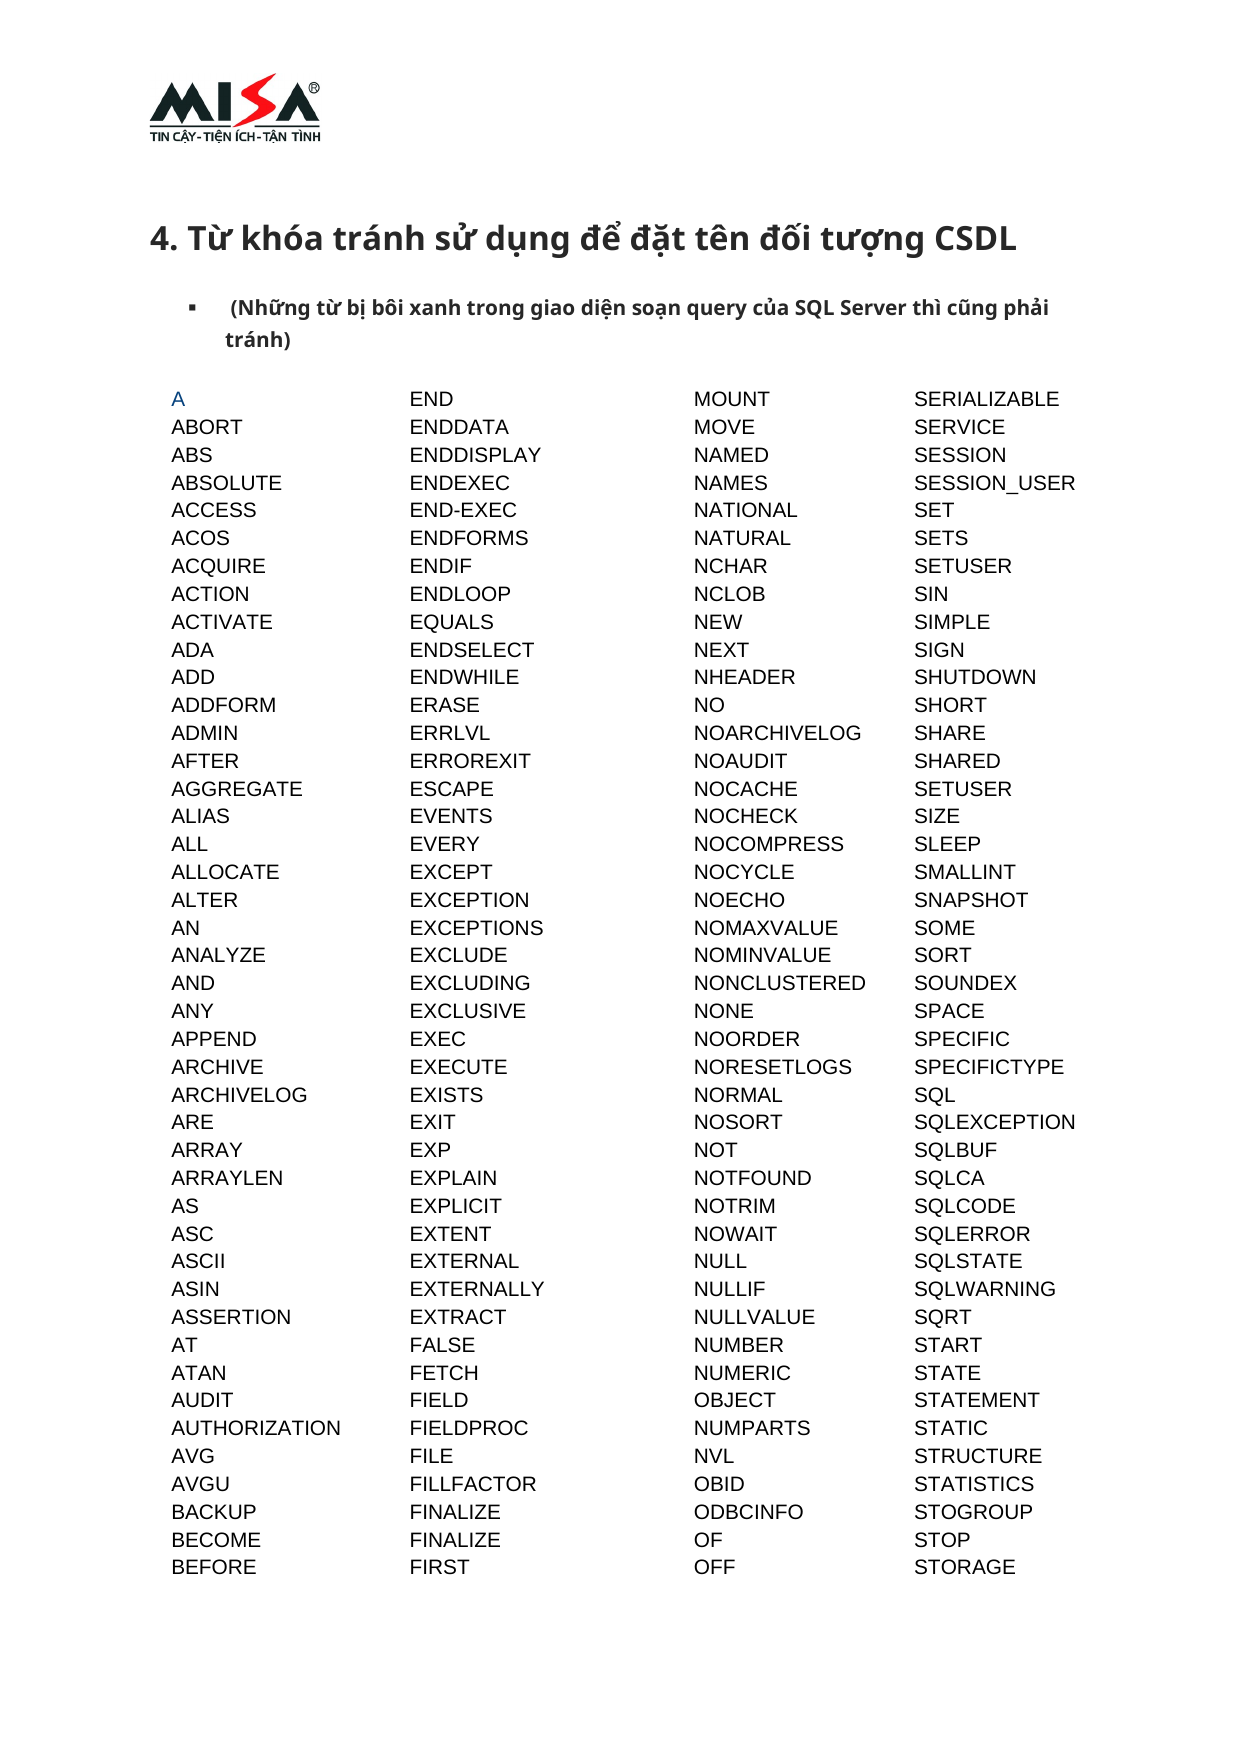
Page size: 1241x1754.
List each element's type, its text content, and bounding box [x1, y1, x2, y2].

table_cell SQLWARNING [903, 1277, 1108, 1305]
table_cell NEXT [683, 638, 903, 665]
table_cell EXCLUSIVE [398, 999, 682, 1027]
table_cell EXPLICIT [398, 1194, 682, 1221]
table_cell FIELD [398, 1388, 682, 1416]
table_cell AFTER [160, 749, 398, 776]
table_cell NAMED [683, 443, 903, 471]
table_cell STATE [903, 1361, 1108, 1388]
table_cell ASC [160, 1221, 398, 1249]
table_cell ABSOLUTE [160, 471, 398, 498]
table_header MOUNT [683, 387, 903, 415]
table_cell ABS [160, 443, 398, 471]
table_cell EXCLUDING [398, 971, 682, 999]
table_cell START [903, 1333, 1108, 1361]
table_cell NULLIF [683, 1277, 903, 1305]
table_cell EXTERNALLY [398, 1277, 682, 1305]
table_cell NOCOMPRESS [683, 832, 903, 860]
table_cell OBID [683, 1472, 903, 1499]
table_cell ARE [160, 1110, 398, 1138]
table_cell NCHAR [683, 554, 903, 582]
table_cell SQLCODE [903, 1194, 1108, 1221]
table_cell NOORDER [683, 1027, 903, 1054]
table_cell SHARED [903, 749, 1108, 776]
table_cell ARRAY [160, 1138, 398, 1166]
table_cell FETCH [398, 1361, 682, 1388]
table_cell SQRT [903, 1305, 1108, 1333]
table_cell EXTENT [398, 1221, 682, 1249]
table_cell NVL [683, 1444, 903, 1472]
table_cell SHORT [903, 693, 1108, 721]
table_cell OBJECT [683, 1388, 903, 1416]
table_cell AUDIT [160, 1388, 398, 1416]
table_cell ARCHIVE [160, 1055, 398, 1082]
table_cell SORT [903, 943, 1108, 971]
table_cell ALLOCATE [160, 860, 398, 888]
table_cell EVENTS [398, 804, 682, 832]
table_cell ANALYZE [160, 943, 398, 971]
table_cell ACTION [160, 582, 398, 609]
table_cell NOWAIT [683, 1221, 903, 1249]
table_cell STATISTICS [903, 1472, 1108, 1499]
table_cell AS [160, 1194, 398, 1221]
table_cell ENDSELECT [398, 638, 682, 665]
table_cell MOVE [683, 415, 903, 443]
table_cell SESSION_USER [903, 471, 1108, 498]
table_cell SQLERROR [903, 1221, 1108, 1249]
table_cell NOTFOUND [683, 1166, 903, 1194]
table_cell SQLCA [903, 1166, 1108, 1194]
table_cell BEFORE [160, 1555, 398, 1583]
table_cell SIMPLE [903, 610, 1108, 637]
table_cell NOAUDIT [683, 749, 903, 776]
table_cell ENDFORMS [398, 526, 682, 554]
table_cell EXEC [398, 1027, 682, 1054]
table_cell EXTERNAL [398, 1249, 682, 1277]
table_cell NONCLUSTERED [683, 971, 903, 999]
table_cell NULL [683, 1249, 903, 1277]
table_cell ABORT [160, 415, 398, 443]
table_cell SQLEXCEPTION [903, 1110, 1108, 1138]
table_cell ERROREXIT [398, 749, 682, 776]
table_cell APPEND [160, 1027, 398, 1054]
table_cell ALL [160, 832, 398, 860]
table_cell EXPLAIN [398, 1166, 682, 1194]
table_cell NOT [683, 1138, 903, 1166]
table_cell NCLOB [683, 582, 903, 609]
table_cell NOMAXVALUE [683, 916, 903, 943]
table_cell NOCYCLE [683, 860, 903, 888]
table_cell SNAPSHOT [903, 888, 1108, 916]
table_cell NOARCHIVELOG [683, 721, 903, 749]
table_cell FILLFACTOR [398, 1472, 682, 1499]
table_cell NAMES [683, 471, 903, 498]
list (Những từ bị bôi xanh trong giao diện soạn query của SQL Server thì cũng phải tránh) [187, 293, 1090, 354]
table_cell NOCACHE [683, 776, 903, 804]
table_cell ENDLOOP [398, 582, 682, 609]
table_cell ENDDATA [398, 415, 682, 443]
table_cell OF [683, 1528, 903, 1555]
table_header A [160, 387, 398, 415]
table_cell FALSE [398, 1333, 682, 1361]
table_cell STRUCTURE [903, 1444, 1108, 1472]
table_cell ADD [160, 665, 398, 693]
table_cell NHEADER [683, 665, 903, 693]
table_cell NUMPARTS [683, 1416, 903, 1444]
table_cell BACKUP [160, 1500, 398, 1527]
table_cell ASIN [160, 1277, 398, 1305]
table_cell ENDIF [398, 554, 682, 582]
table_cell ASCII [160, 1249, 398, 1277]
table_cell BECOME [160, 1528, 398, 1555]
table_cell NOCHECK [683, 804, 903, 832]
table_cell ARCHIVELOG [160, 1083, 398, 1110]
table_cell NULLVALUE [683, 1305, 903, 1333]
table_cell ACOS [160, 526, 398, 554]
table_cell AN [160, 916, 398, 943]
table_cell EXIT [398, 1110, 682, 1138]
table_cell SOME [903, 916, 1108, 943]
table_cell NO [683, 693, 903, 721]
table_cell SET [903, 498, 1108, 526]
table_cell ENDEXEC [398, 471, 682, 498]
table_cell NOSORT [683, 1110, 903, 1138]
table_cell EXCLUDE [398, 943, 682, 971]
table_cell EXCEPTION [398, 888, 682, 916]
table_header SERIALIZABLE [903, 387, 1108, 415]
table_cell NUMBER [683, 1333, 903, 1361]
table_cell SMALLINT [903, 860, 1108, 888]
table_cell ERRLVL [398, 721, 682, 749]
table_cell ADDFORM [160, 693, 398, 721]
table_cell SLEEP [903, 832, 1108, 860]
table_cell ACCESS [160, 498, 398, 526]
table_cell ENDDISPLAY [398, 443, 682, 471]
table_cell ESCAPE [398, 776, 682, 804]
table_cell SETS [903, 526, 1108, 554]
table_cell EVERY [398, 832, 682, 860]
table_cell ADA [160, 638, 398, 665]
table_cell AND [160, 971, 398, 999]
table_cell ENDWHILE [398, 665, 682, 693]
table_cell AUTHORIZATION [160, 1416, 398, 1444]
table_cell ODBCINFO [683, 1500, 903, 1527]
table_cell AVGU [160, 1472, 398, 1499]
table_cell NEW [683, 610, 903, 637]
table_cell ADMIN [160, 721, 398, 749]
table_cell SPECIFICTYPE [903, 1055, 1108, 1082]
table_cell ATAN [160, 1361, 398, 1388]
table_cell EXECUTE [398, 1055, 682, 1082]
table_cell ERASE [398, 693, 682, 721]
table_cell END-EXEC [398, 498, 682, 526]
table_header END [398, 387, 682, 415]
table_cell EXCEPT [398, 860, 682, 888]
table_cell NOTRIM [683, 1194, 903, 1221]
table_cell EXCEPTIONS [398, 916, 682, 943]
picture [149, 73, 322, 143]
table_cell SQLBUF [903, 1138, 1108, 1166]
table_cell ANY [160, 999, 398, 1027]
table_cell STOP [903, 1528, 1108, 1555]
table_cell FINALIZE [398, 1528, 682, 1555]
table_cell ARRAYLEN [160, 1166, 398, 1194]
table_cell NUMERIC [683, 1361, 903, 1388]
table_cell FIRST [398, 1555, 682, 1583]
table_cell SIZE [903, 804, 1108, 832]
table_cell SPECIFIC [903, 1027, 1108, 1054]
table_cell SESSION [903, 443, 1108, 471]
table_cell SOUNDEX [903, 971, 1108, 999]
table_cell ALTER [160, 888, 398, 916]
table_cell NATIONAL [683, 498, 903, 526]
table_cell EQUALS [398, 610, 682, 637]
table_cell ACQUIRE [160, 554, 398, 582]
table_cell SIGN [903, 638, 1108, 665]
table_cell NOMINVALUE [683, 943, 903, 971]
table_cell AVG [160, 1444, 398, 1472]
table_cell AT [160, 1333, 398, 1361]
table_cell STATIC [903, 1416, 1108, 1444]
table_cell STORAGE [903, 1555, 1108, 1583]
table_cell ACTIVATE [160, 610, 398, 637]
table_cell AGGREGATE [160, 776, 398, 804]
table_cell SQLSTATE [903, 1249, 1108, 1277]
table_cell SHARE [903, 721, 1108, 749]
table_cell NORESETLOGS [683, 1055, 903, 1082]
table_cell EXTRACT [398, 1305, 682, 1333]
table_cell FINALIZE [398, 1500, 682, 1527]
table_cell SETUSER [903, 776, 1108, 804]
table_cell SETUSER [903, 554, 1108, 582]
table_cell SHUTDOWN [903, 665, 1108, 693]
table_cell NONE [683, 999, 903, 1027]
table_cell SERVICE [903, 415, 1108, 443]
table_cell NATURAL [683, 526, 903, 554]
table_cell SQL [903, 1083, 1108, 1110]
table_cell STATEMENT [903, 1388, 1108, 1416]
table_cell ASSERTION [160, 1305, 398, 1333]
table_cell FIELDPROC [398, 1416, 682, 1444]
table_cell FILE [398, 1444, 682, 1472]
table_cell NORMAL [683, 1083, 903, 1110]
text 4. Từ khóa tránh sử dụng để đặt tên đối tượng CSDL [150, 214, 1090, 260]
table_cell ALIAS [160, 804, 398, 832]
table_cell SPACE [903, 999, 1108, 1027]
table_cell NOECHO [683, 888, 903, 916]
table_cell SIN [903, 582, 1108, 609]
table_cell STOGROUP [903, 1500, 1108, 1527]
table_cell EXP [398, 1138, 682, 1166]
table_cell EXISTS [398, 1083, 682, 1110]
table_cell OFF [683, 1555, 903, 1583]
